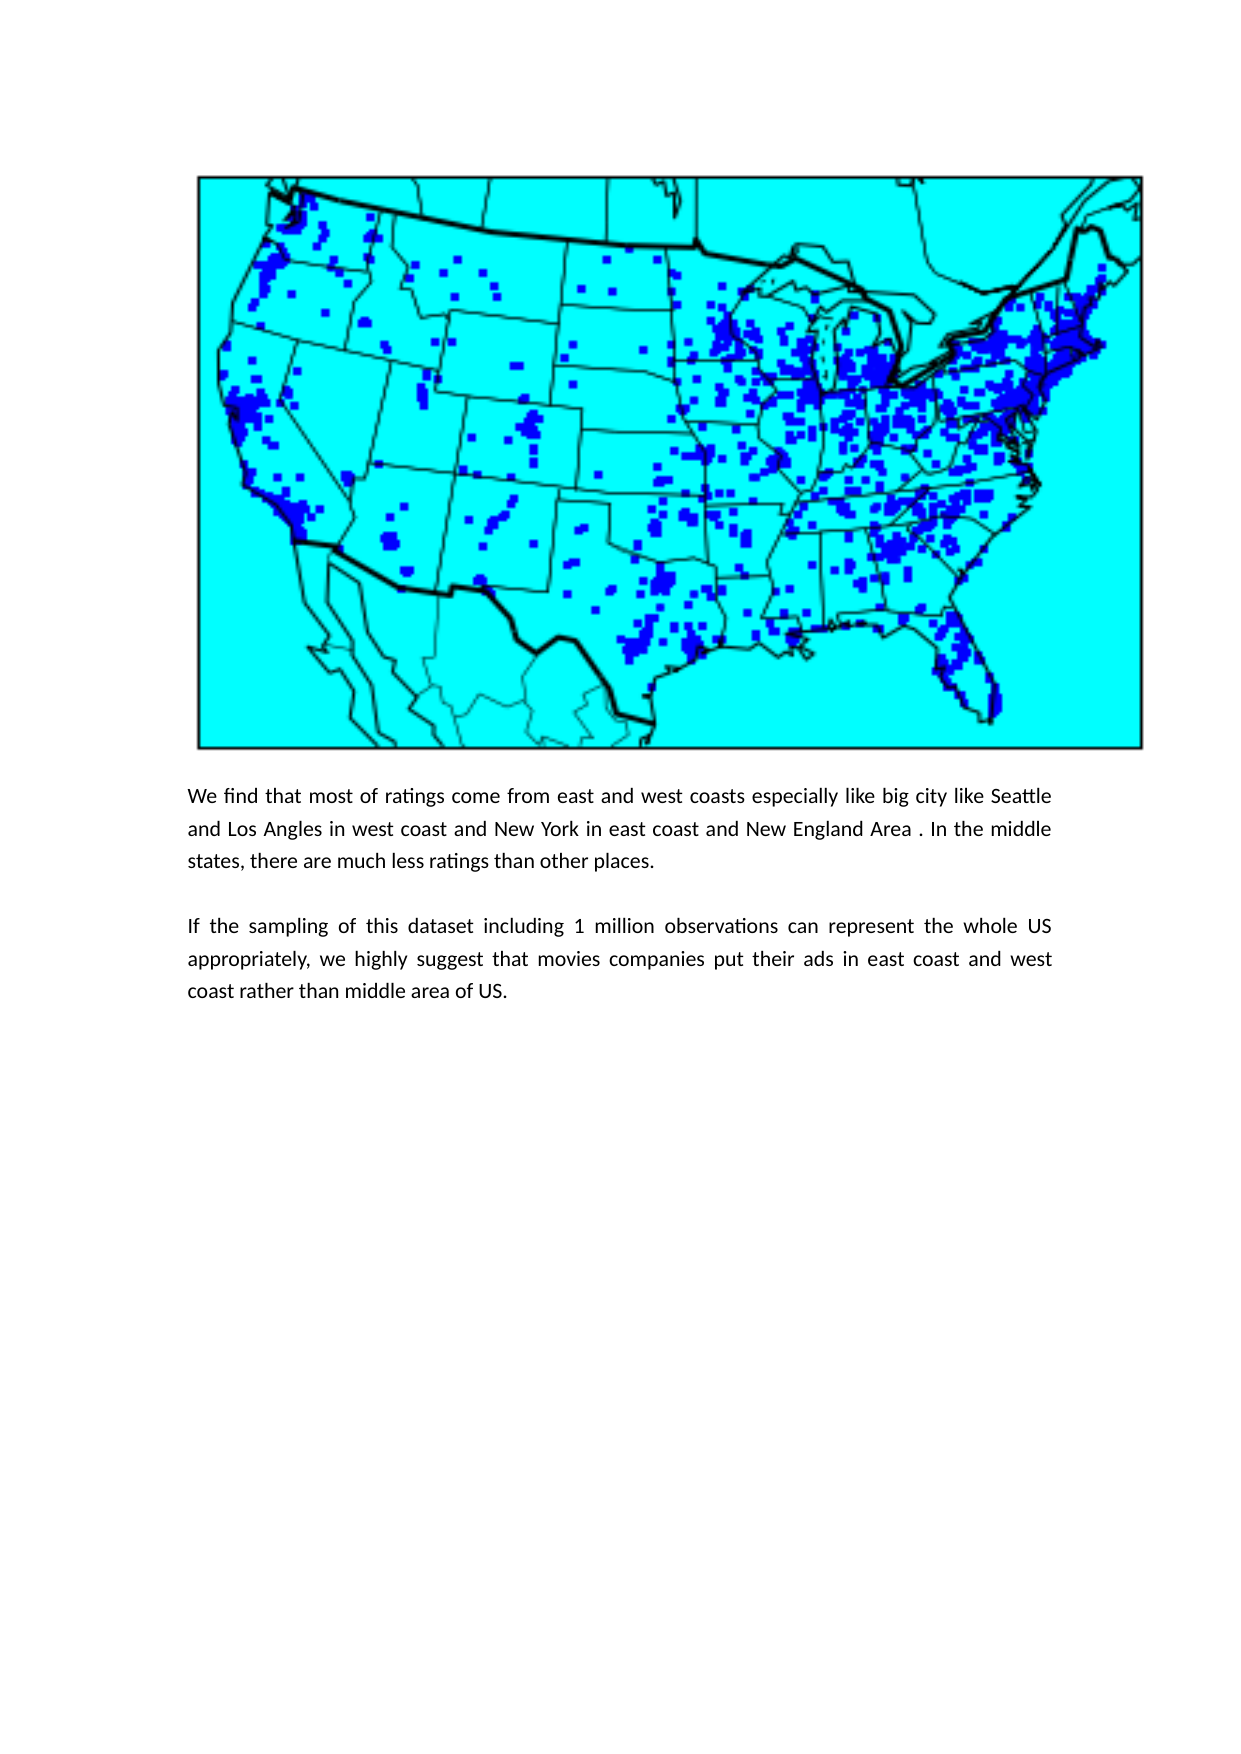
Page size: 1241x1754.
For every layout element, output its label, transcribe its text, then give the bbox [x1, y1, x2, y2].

picture [187, 162, 1155, 761]
text We find that most of ratings come from east and west coasts especially like big city like Seattle and Los Angles in west coast and New York in east coast and New England Area . In the middle states, there are much less ratings than other places. [187, 779, 1053, 877]
text If the sampling of this dataset including 1 million observations can represent the whole US appropriately, we highly suggest that movies companies put their ads in east coast and west coast rather than middle area of US. [187, 909, 1053, 1007]
